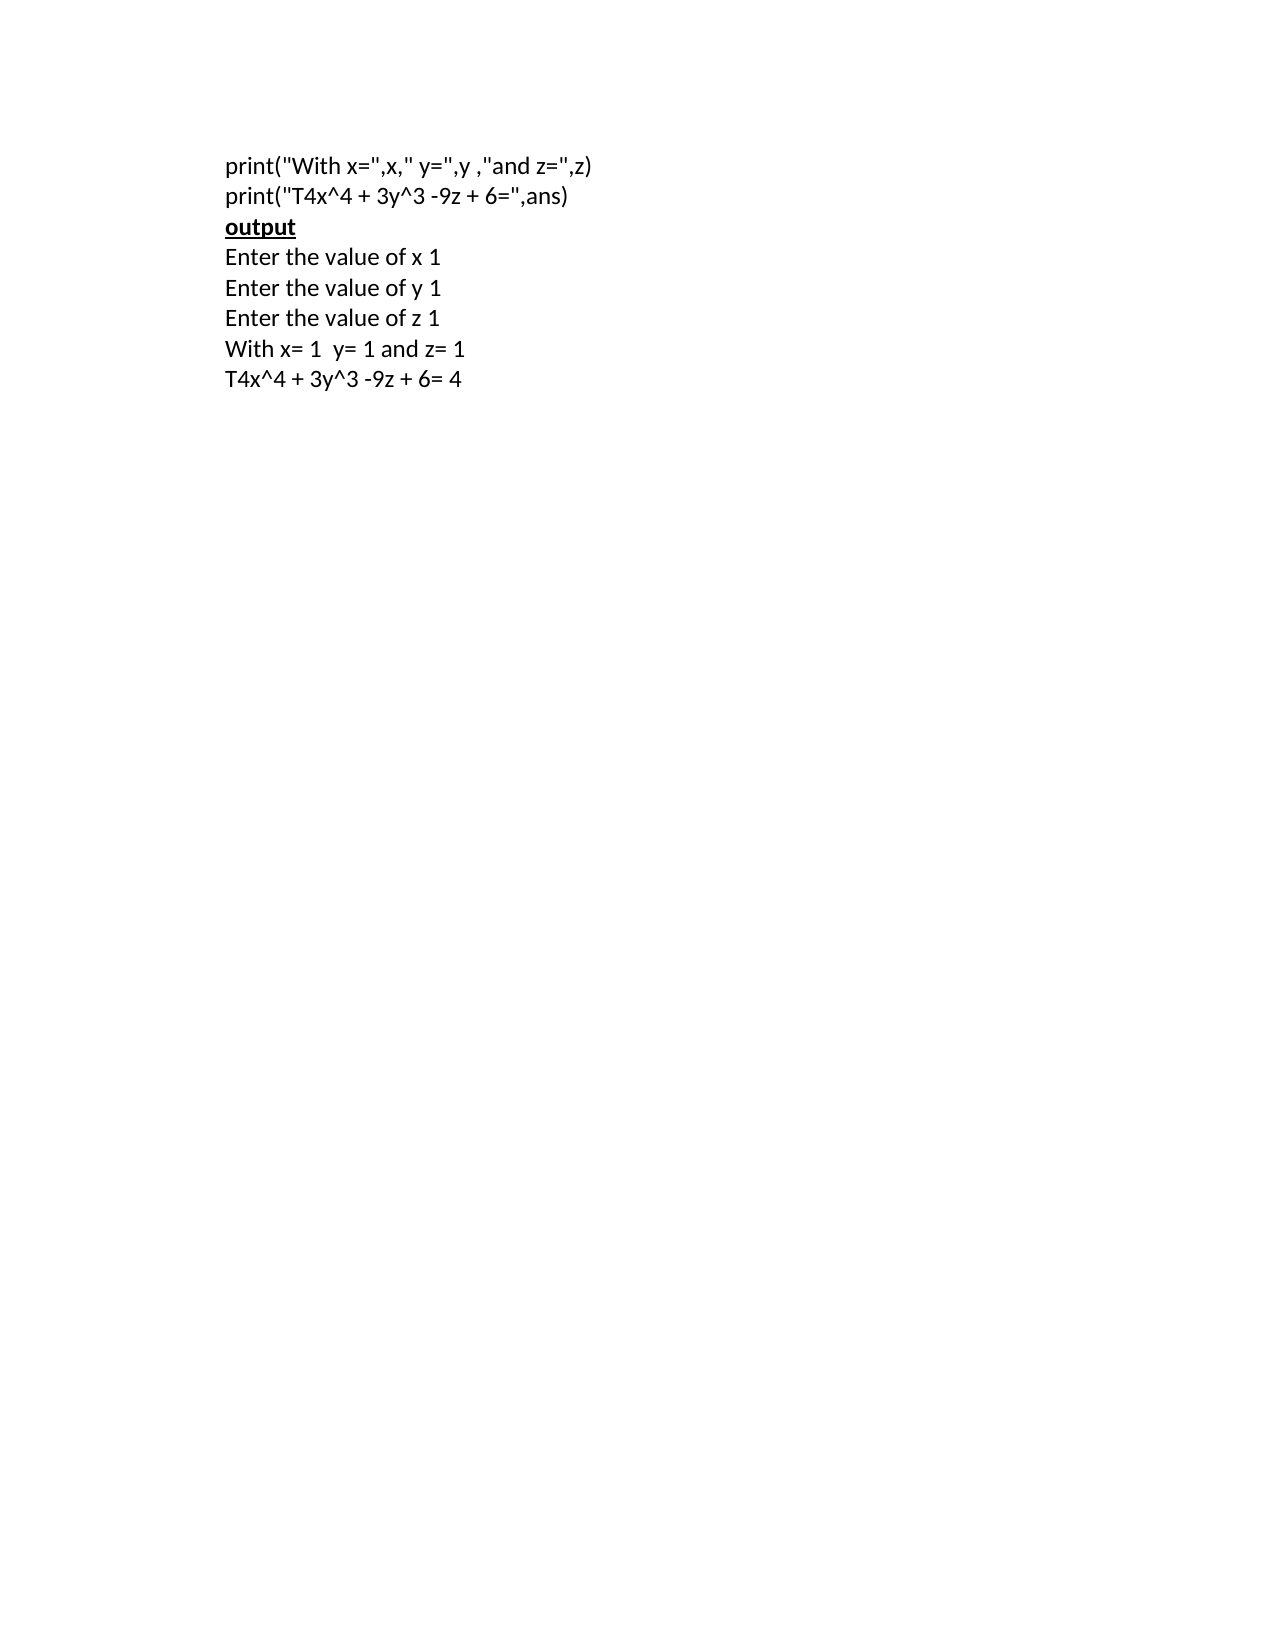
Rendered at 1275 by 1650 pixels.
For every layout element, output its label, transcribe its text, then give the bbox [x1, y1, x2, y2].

text Enter the value of x 1 [150, 242, 1125, 272]
text Enter the value of z 1 [150, 303, 1125, 333]
text With x= 1 y= 1 and z= 1 [150, 333, 1125, 364]
text Enter the value of y 1 [150, 272, 1125, 303]
text print("With x=",x," y=",y ,"and z=",z) [150, 150, 1125, 181]
text T4x^4 + 3y^3 -9z + 6= 4 [150, 364, 1125, 394]
list output [225, 211, 1125, 242]
text print("T4x^4 + 3y^3 -9z + 6=",ans) [150, 181, 1125, 211]
